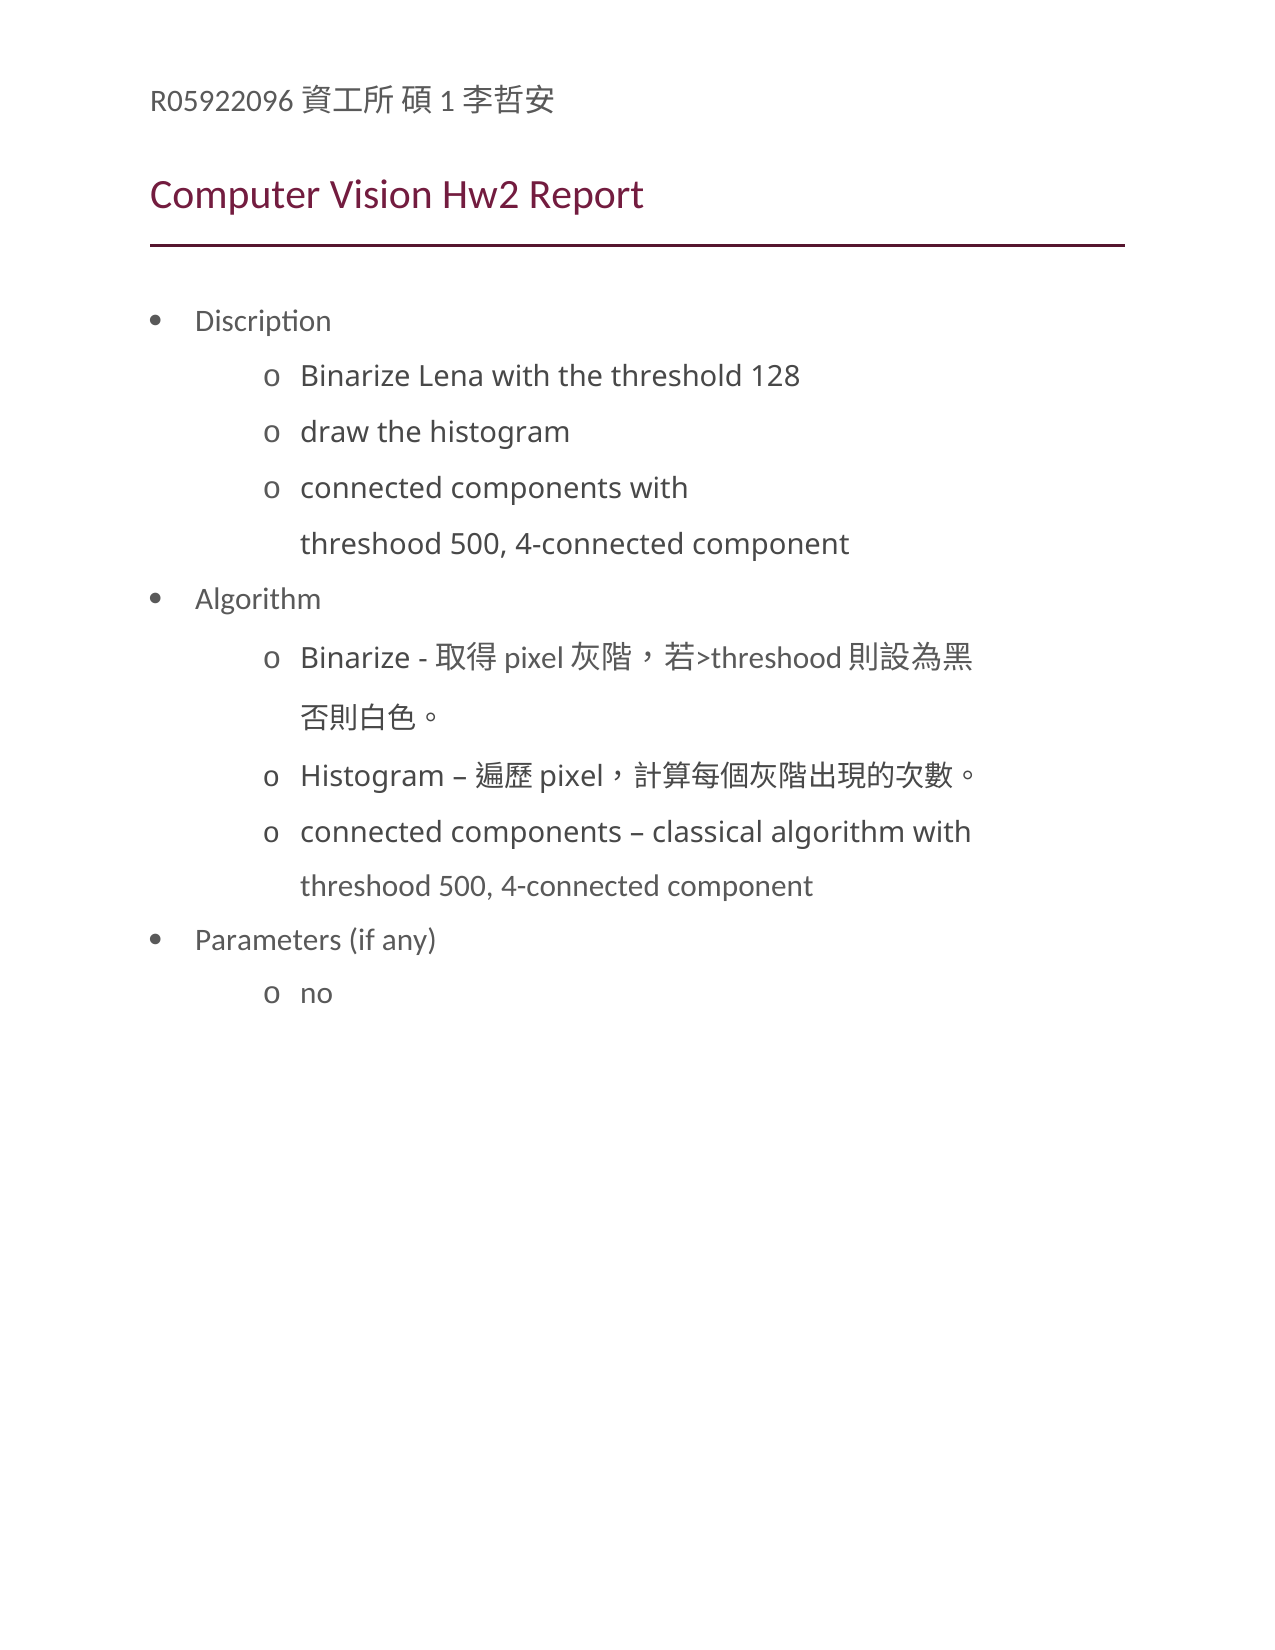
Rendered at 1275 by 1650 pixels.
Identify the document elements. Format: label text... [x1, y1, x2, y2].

list 否則白色。 [300, 694, 1125, 737]
list threshood 500, 4-connected component [225, 866, 1125, 904]
list Discription [150, 301, 1125, 339]
subtitle Computer Vision Hw2 Report [150, 168, 1125, 244]
list threshood 500, 4-connected component [300, 523, 1125, 563]
list connected components – classical algorithm with [262, 811, 1125, 851]
list Parameters (if any) [150, 920, 1125, 958]
list connected components with [262, 467, 1125, 508]
list Binarize Lena with the threshold 128 [262, 355, 1125, 395]
list draw the histogram [262, 411, 1125, 452]
list Binarize - 取得pixel灰階，若>threshood則設為黑 [262, 632, 1125, 678]
list Histogram – 遍歷pixel，計算每個灰階出現的次數。 [262, 752, 1125, 795]
list Algorithm [150, 579, 1125, 617]
list no [262, 974, 1125, 1013]
